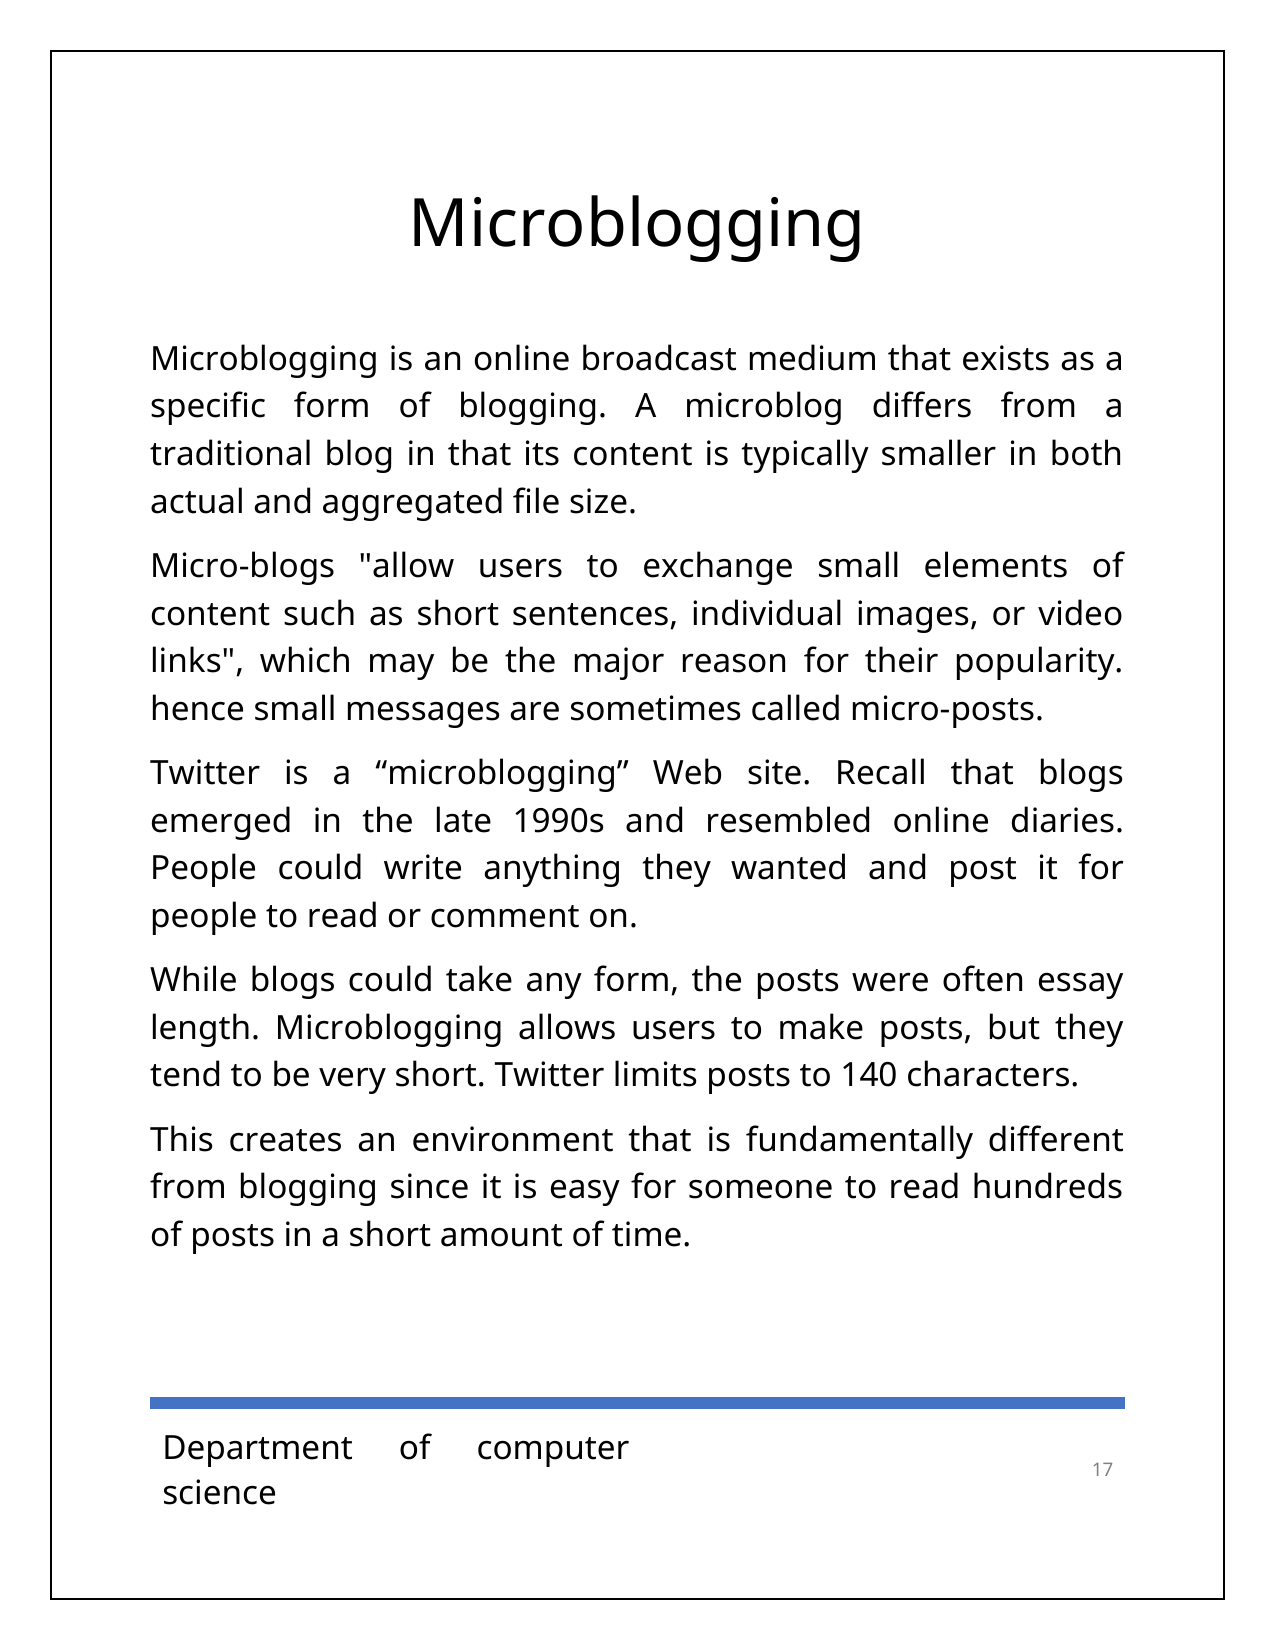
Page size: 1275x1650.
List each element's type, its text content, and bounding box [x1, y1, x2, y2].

text Twitter is a “microblogging” Web site. Recall that blogs emerged in the late 1990s and resembled online diaries. People could write anything they wanted and post it for people to read or comment on. [150, 749, 1125, 937]
text Micro-blogs "allow users to exchange small elements of content such as short sentences, individual images, or video links", which may be the major reason for their popularity. hence small messages are sometimes called micro-posts. [150, 542, 1125, 730]
text Microblogging is an online broadcast medium that exists as a specific form of blogging. A microblog differs from a traditional blog in that its content is typically smaller in both actual and aggregated file size. [150, 334, 1125, 523]
subtitle Microblogging [150, 175, 1125, 266]
text This creates an environment that is fundamentally different from blogging since it is easy for someone to read hundreds of posts in a short amount of time. [150, 1115, 1125, 1256]
text While blogs could take any form, the posts were often essay length. Microblogging allows users to make posts, but they tend to be very short. Twitter limits posts to 140 characters. [150, 956, 1125, 1096]
